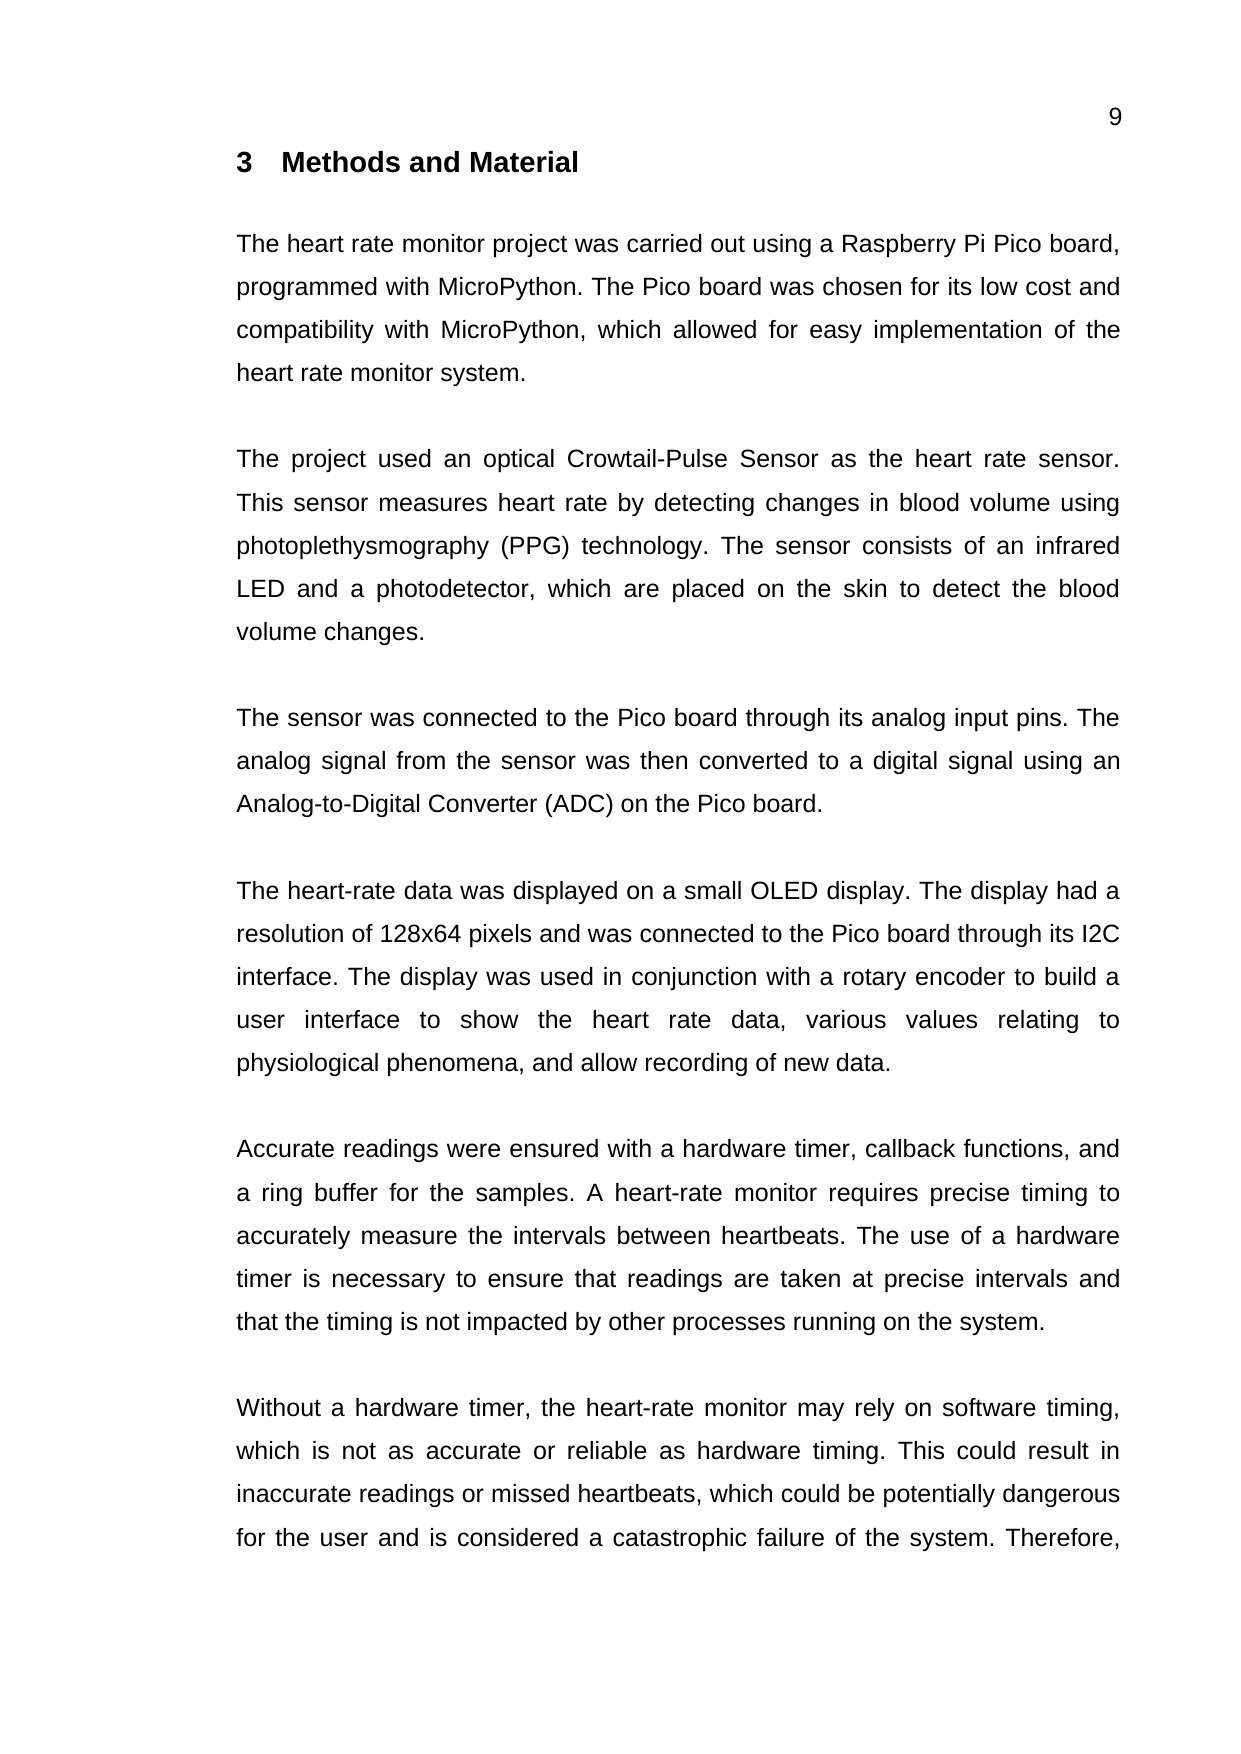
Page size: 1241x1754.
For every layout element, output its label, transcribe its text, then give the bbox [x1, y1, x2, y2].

text The heart-rate data was displayed on a small OLED display. The display had a resolution of 128x64 pixels and was connected to the Pico board through its I2C interface. The display was used in conjunction with a rotary encoder to build a user interface to show the heart rate data, various values relating to physiological phenomena, and allow recording of new data. [236, 876, 1122, 1077]
text The heart rate monitor project was carried out using a Raspberry Pi Pico board, programmed with MicroPython. The Pico board was chosen for its low cost and compatibility with MicroPython, which allowed for easy implementation of the heart rate monitor system. [236, 229, 1122, 387]
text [236, 1393, 1122, 1551]
text The sensor was connected to the Pico board through its analog input pins. The analog signal from the sensor was then converted to a digital signal using an Analog-to-Digital Converter (ADC) on the Pico board. [236, 703, 1122, 818]
text The project used an optical Crowtail-Pulse Sensor as the heart rate sensor. This sensor measures heart rate by detecting changes in blood volume using photoplethysmography (PPG) technology. The sensor consists of an infrared LED and a photodetector, which are placed on the skin to detect the blood volume changes. [236, 444, 1122, 646]
subtitle Methods and Material [236, 145, 1122, 179]
text Accurate readings were ensured with a hardware timer, callback functions, and a ring buffer for the samples. A heart-rate monitor requires precise timing to accurately measure the intervals between heartbeats. The use of a hardware timer is necessary to ensure that readings are taken at precise intervals and that the timing is not impacted by other processes running on the system. [236, 1134, 1122, 1336]
